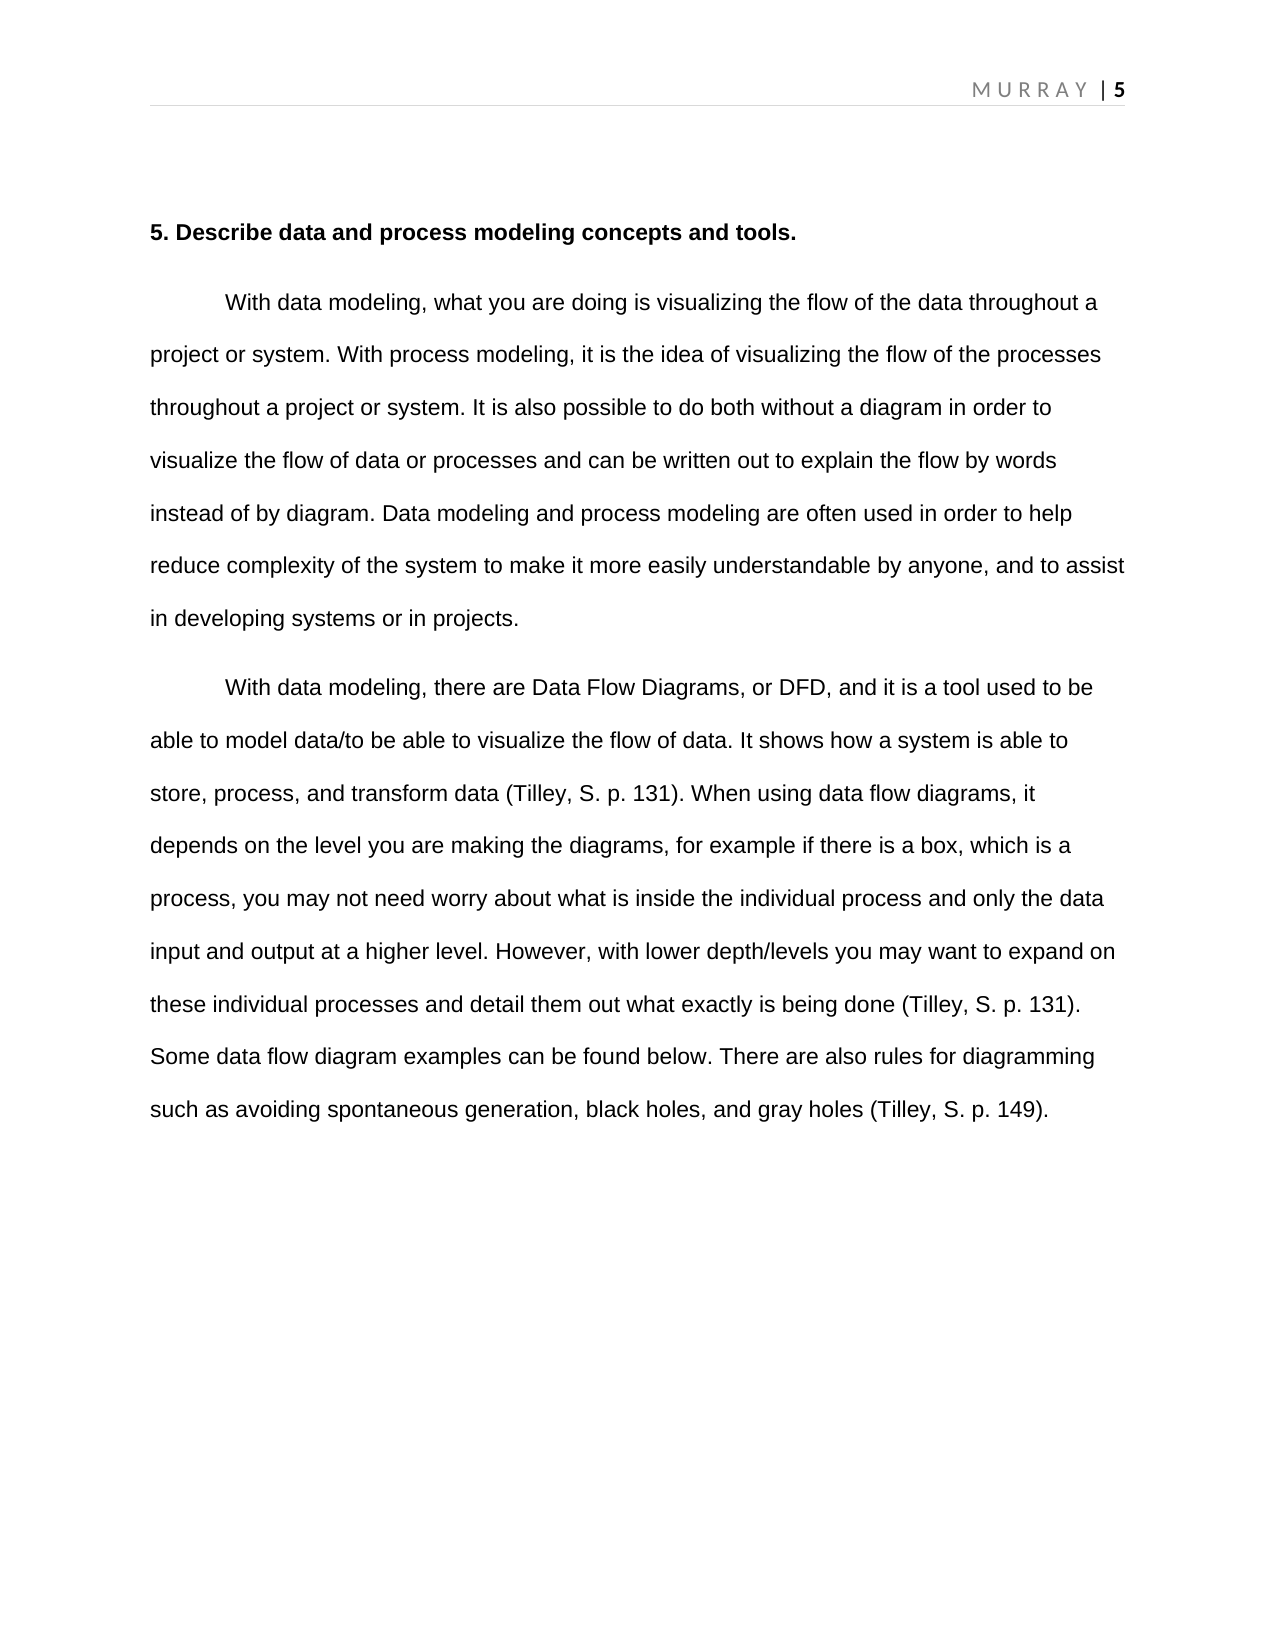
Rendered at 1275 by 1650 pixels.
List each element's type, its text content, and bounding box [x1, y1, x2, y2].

text With data modeling, there are Data Flow Diagrams, or DFD, and it is a tool used to be able to model data/to be able to visualize the flow of data. It shows how a system is able to store, process, and transform data (Tilley, S. p. 131). When using data flow diagrams, it depends on the level you are making the diagrams, for example if there is a box, which is a process, you may not need worry about what is inside the individual process and only the data input and output at a higher level. However, with lower depth/levels you may want to expand on these individual processes and detail them out what exactly is being done (Tilley, S. p. 131). Some data flow diagram examples can be found below. There are also rules for diagramming such as avoiding spontaneous generation, black holes, and gray holes (Tilley, S. p. 149). [150, 674, 1125, 1122]
text With data modeling, what you are doing is visualizing the flow of the data throughout a project or system. With process modeling, it is the idea of visualizing the flow of the processes throughout a project or system. It is also possible to do both without a diagram in order to visualize the flow of data or processes and can be written out to explain the flow by words instead of by diagram. Data modeling and process modeling are often used in order to help reduce complexity of the system to make it more easily understandable by anyone, and to assist in developing systems or in projects. [150, 289, 1125, 631]
text 5. Describe data and process modeling concepts and tools. [150, 219, 1125, 246]
